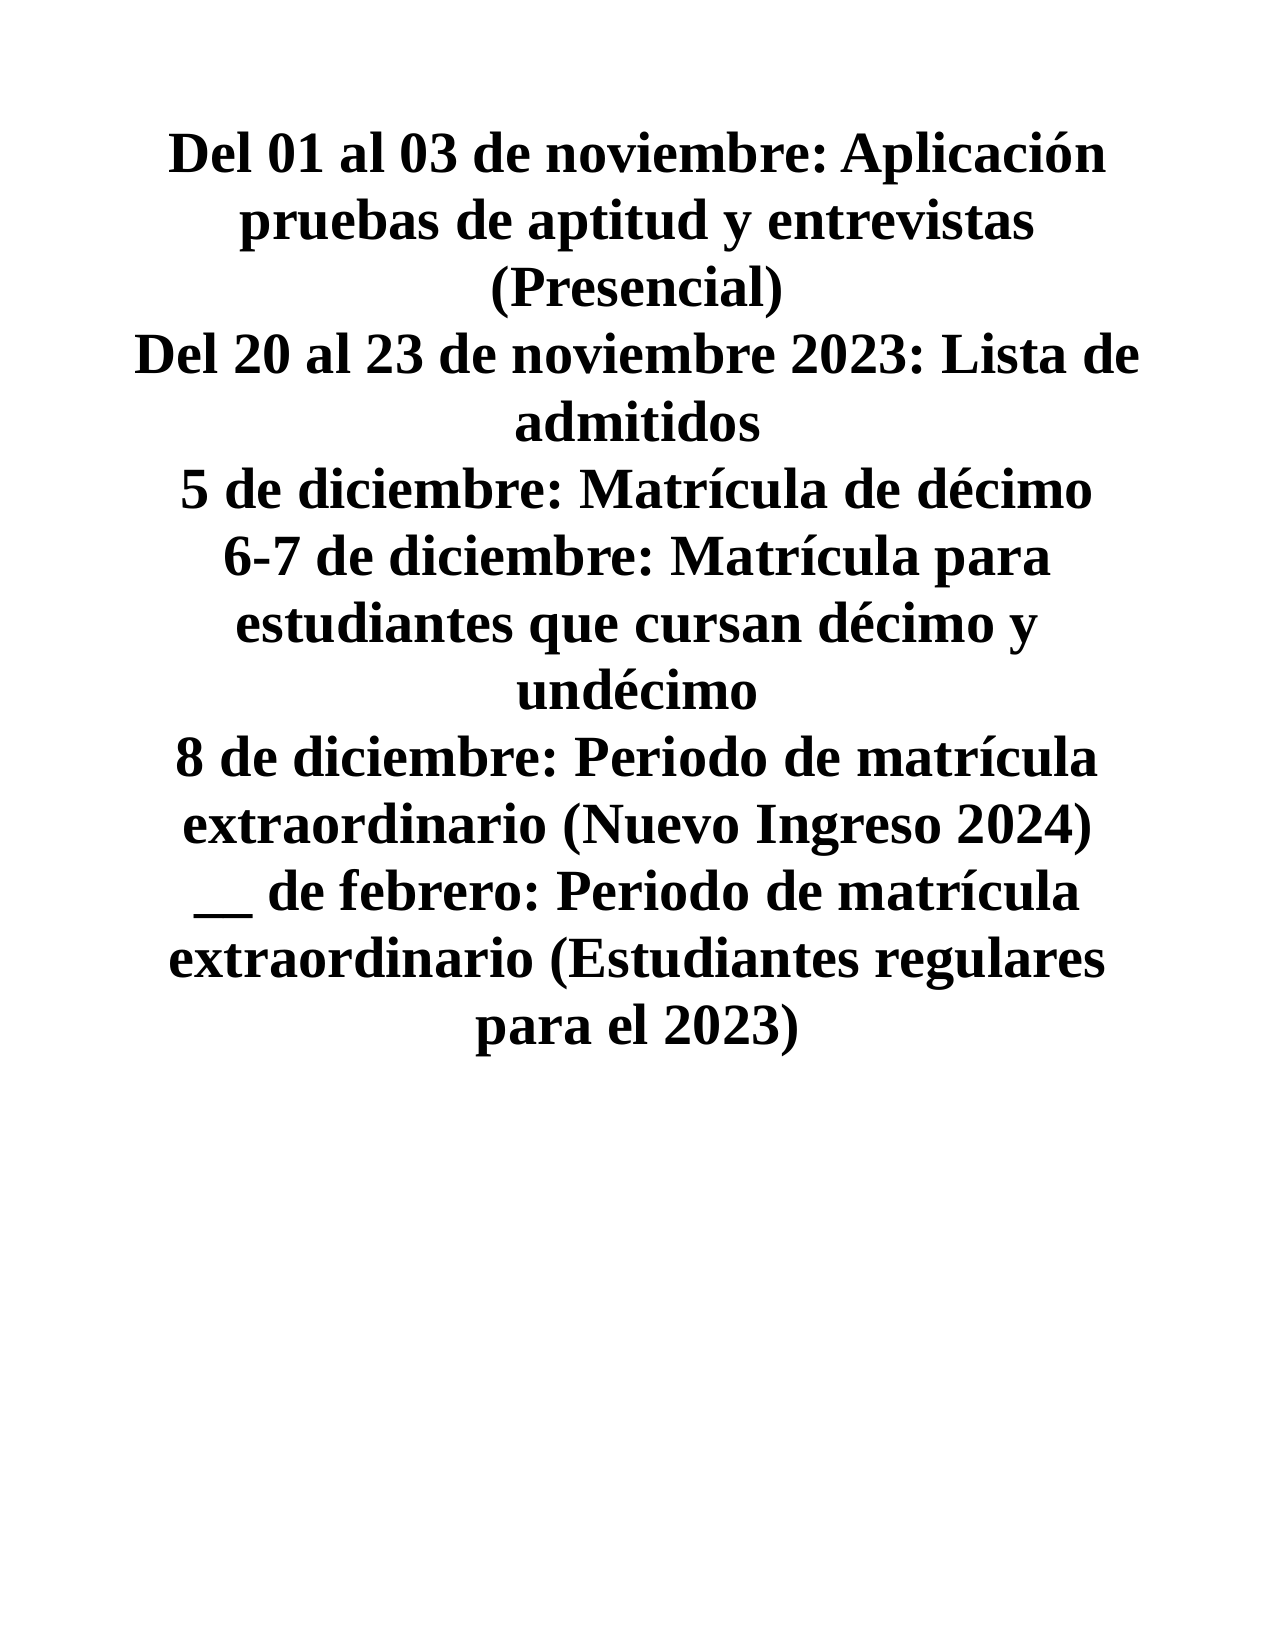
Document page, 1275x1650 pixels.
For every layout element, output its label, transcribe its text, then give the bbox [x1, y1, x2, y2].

title Del 01 al 03 de noviembre: Aplicación pruebas de aptitud y entrevistas (Presencial) [118, 118, 1157, 319]
title __ de febrero: Periodo de matrícula extraordinario (Estudiantes regulares para el 2023) [118, 856, 1157, 1057]
title Del 20 al 23 de noviembre 2023: Lista de admitidos [118, 319, 1157, 453]
title 5 de diciembre: Matrícula de décimo [118, 453, 1157, 521]
title 8 de diciembre: Periodo de matrícula extraordinario (Nuevo Ingreso 2024) [118, 722, 1157, 856]
title 6-7 de diciembre: Matrícula para estudiantes que cursan décimo y undécimo [118, 521, 1157, 722]
